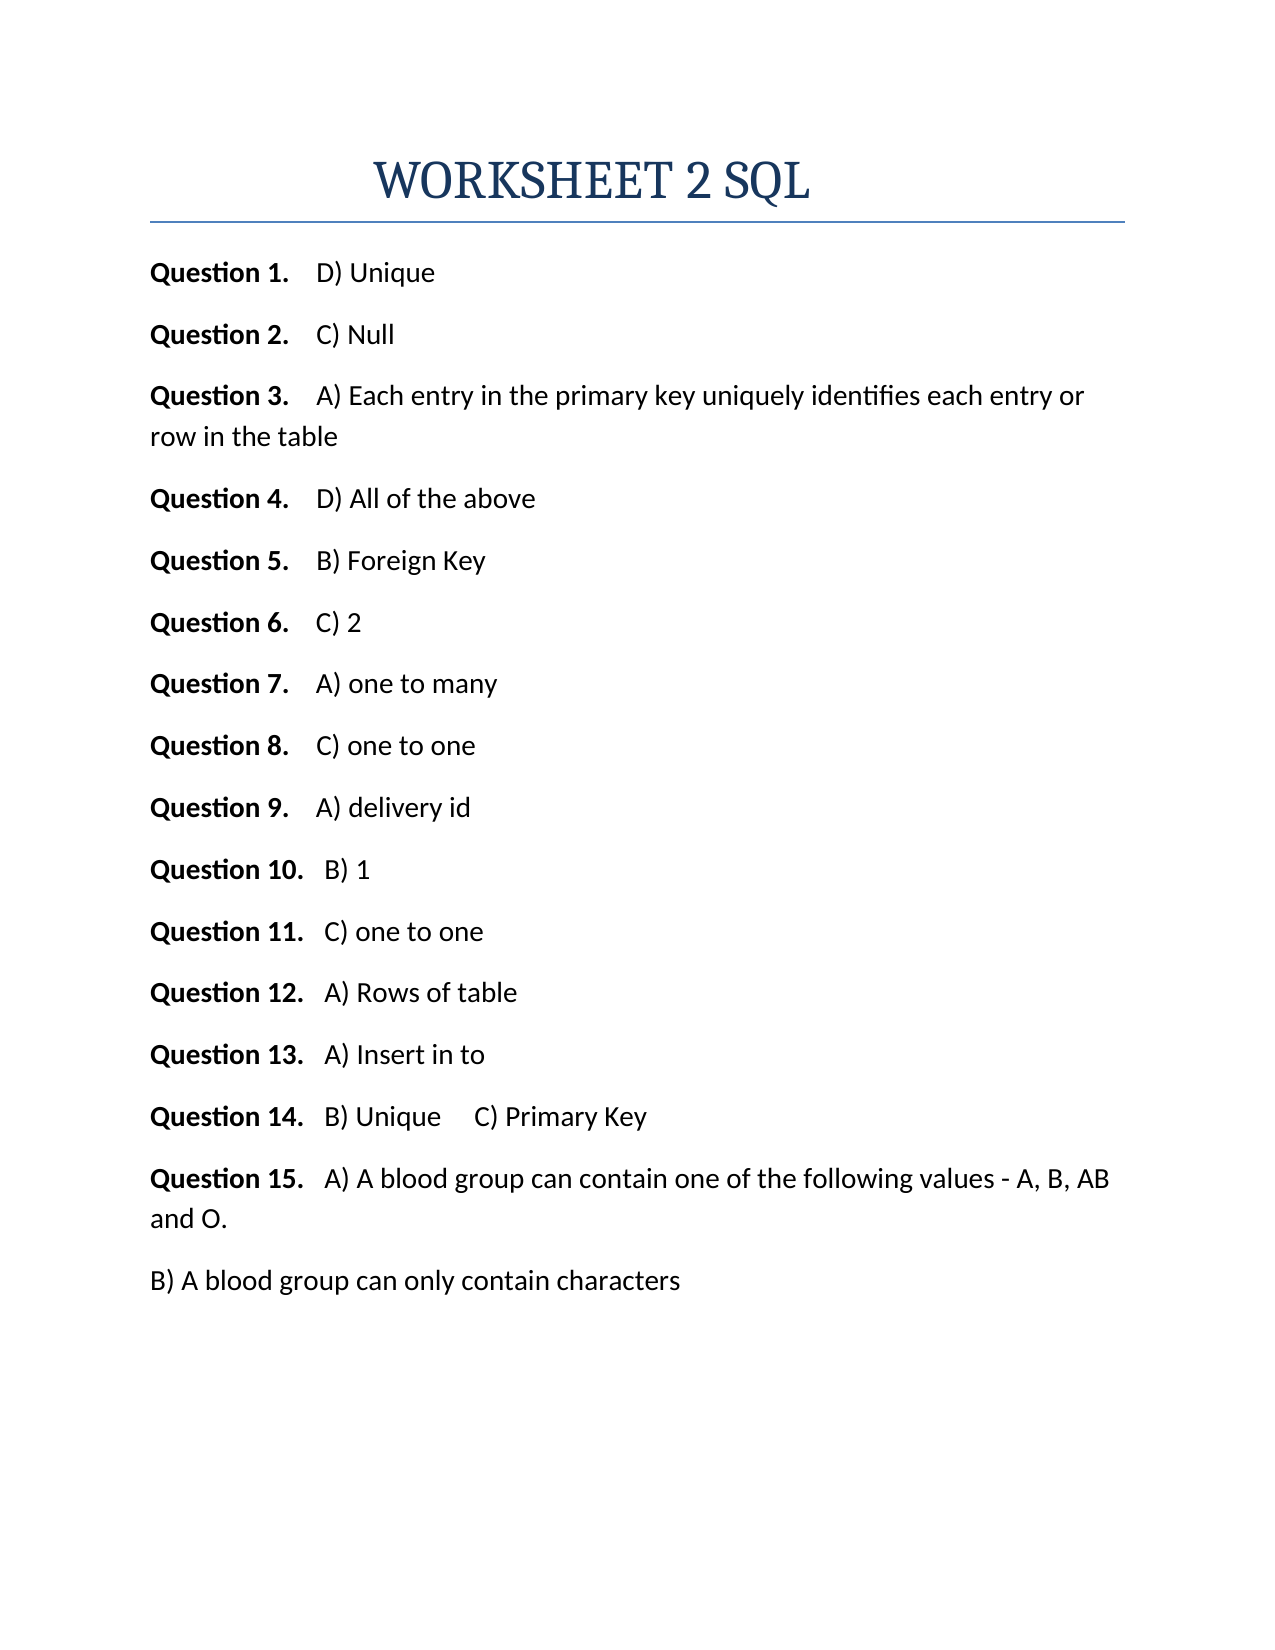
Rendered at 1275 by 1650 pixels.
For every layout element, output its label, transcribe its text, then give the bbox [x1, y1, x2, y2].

text Question 7. A) one to many [150, 666, 1125, 701]
text Question 9. A) delivery id [150, 789, 1125, 825]
text Question 6. C) 2 [150, 604, 1125, 639]
text Question 13. A) Insert in to [150, 1036, 1125, 1072]
text Question 4. D) All of the above [150, 480, 1125, 516]
text Question 8. C) one to one [150, 727, 1125, 763]
text Question 14. B) Unique C) Primary Key [150, 1098, 1125, 1133]
text Question 1. D) Unique [150, 254, 1125, 289]
text Question 3. A) Each entry in the primary key uniquely identifies each entry or row in the table [150, 377, 1125, 454]
text Question 2. C) Null [150, 316, 1125, 351]
text Question 15. A) A blood group can contain one of the following values - A, B, AB and O. [150, 1160, 1125, 1236]
text Question 5. B) Foreign Key [150, 542, 1125, 578]
text Question 10. B) 1 [150, 851, 1125, 886]
title WORKSHEET 2 SQL [150, 150, 1125, 221]
text Question 12. A) Rows of table [150, 974, 1125, 1010]
text Question 11. C) one to one [150, 913, 1125, 948]
text B) A blood group can only contain characters [150, 1262, 1125, 1298]
